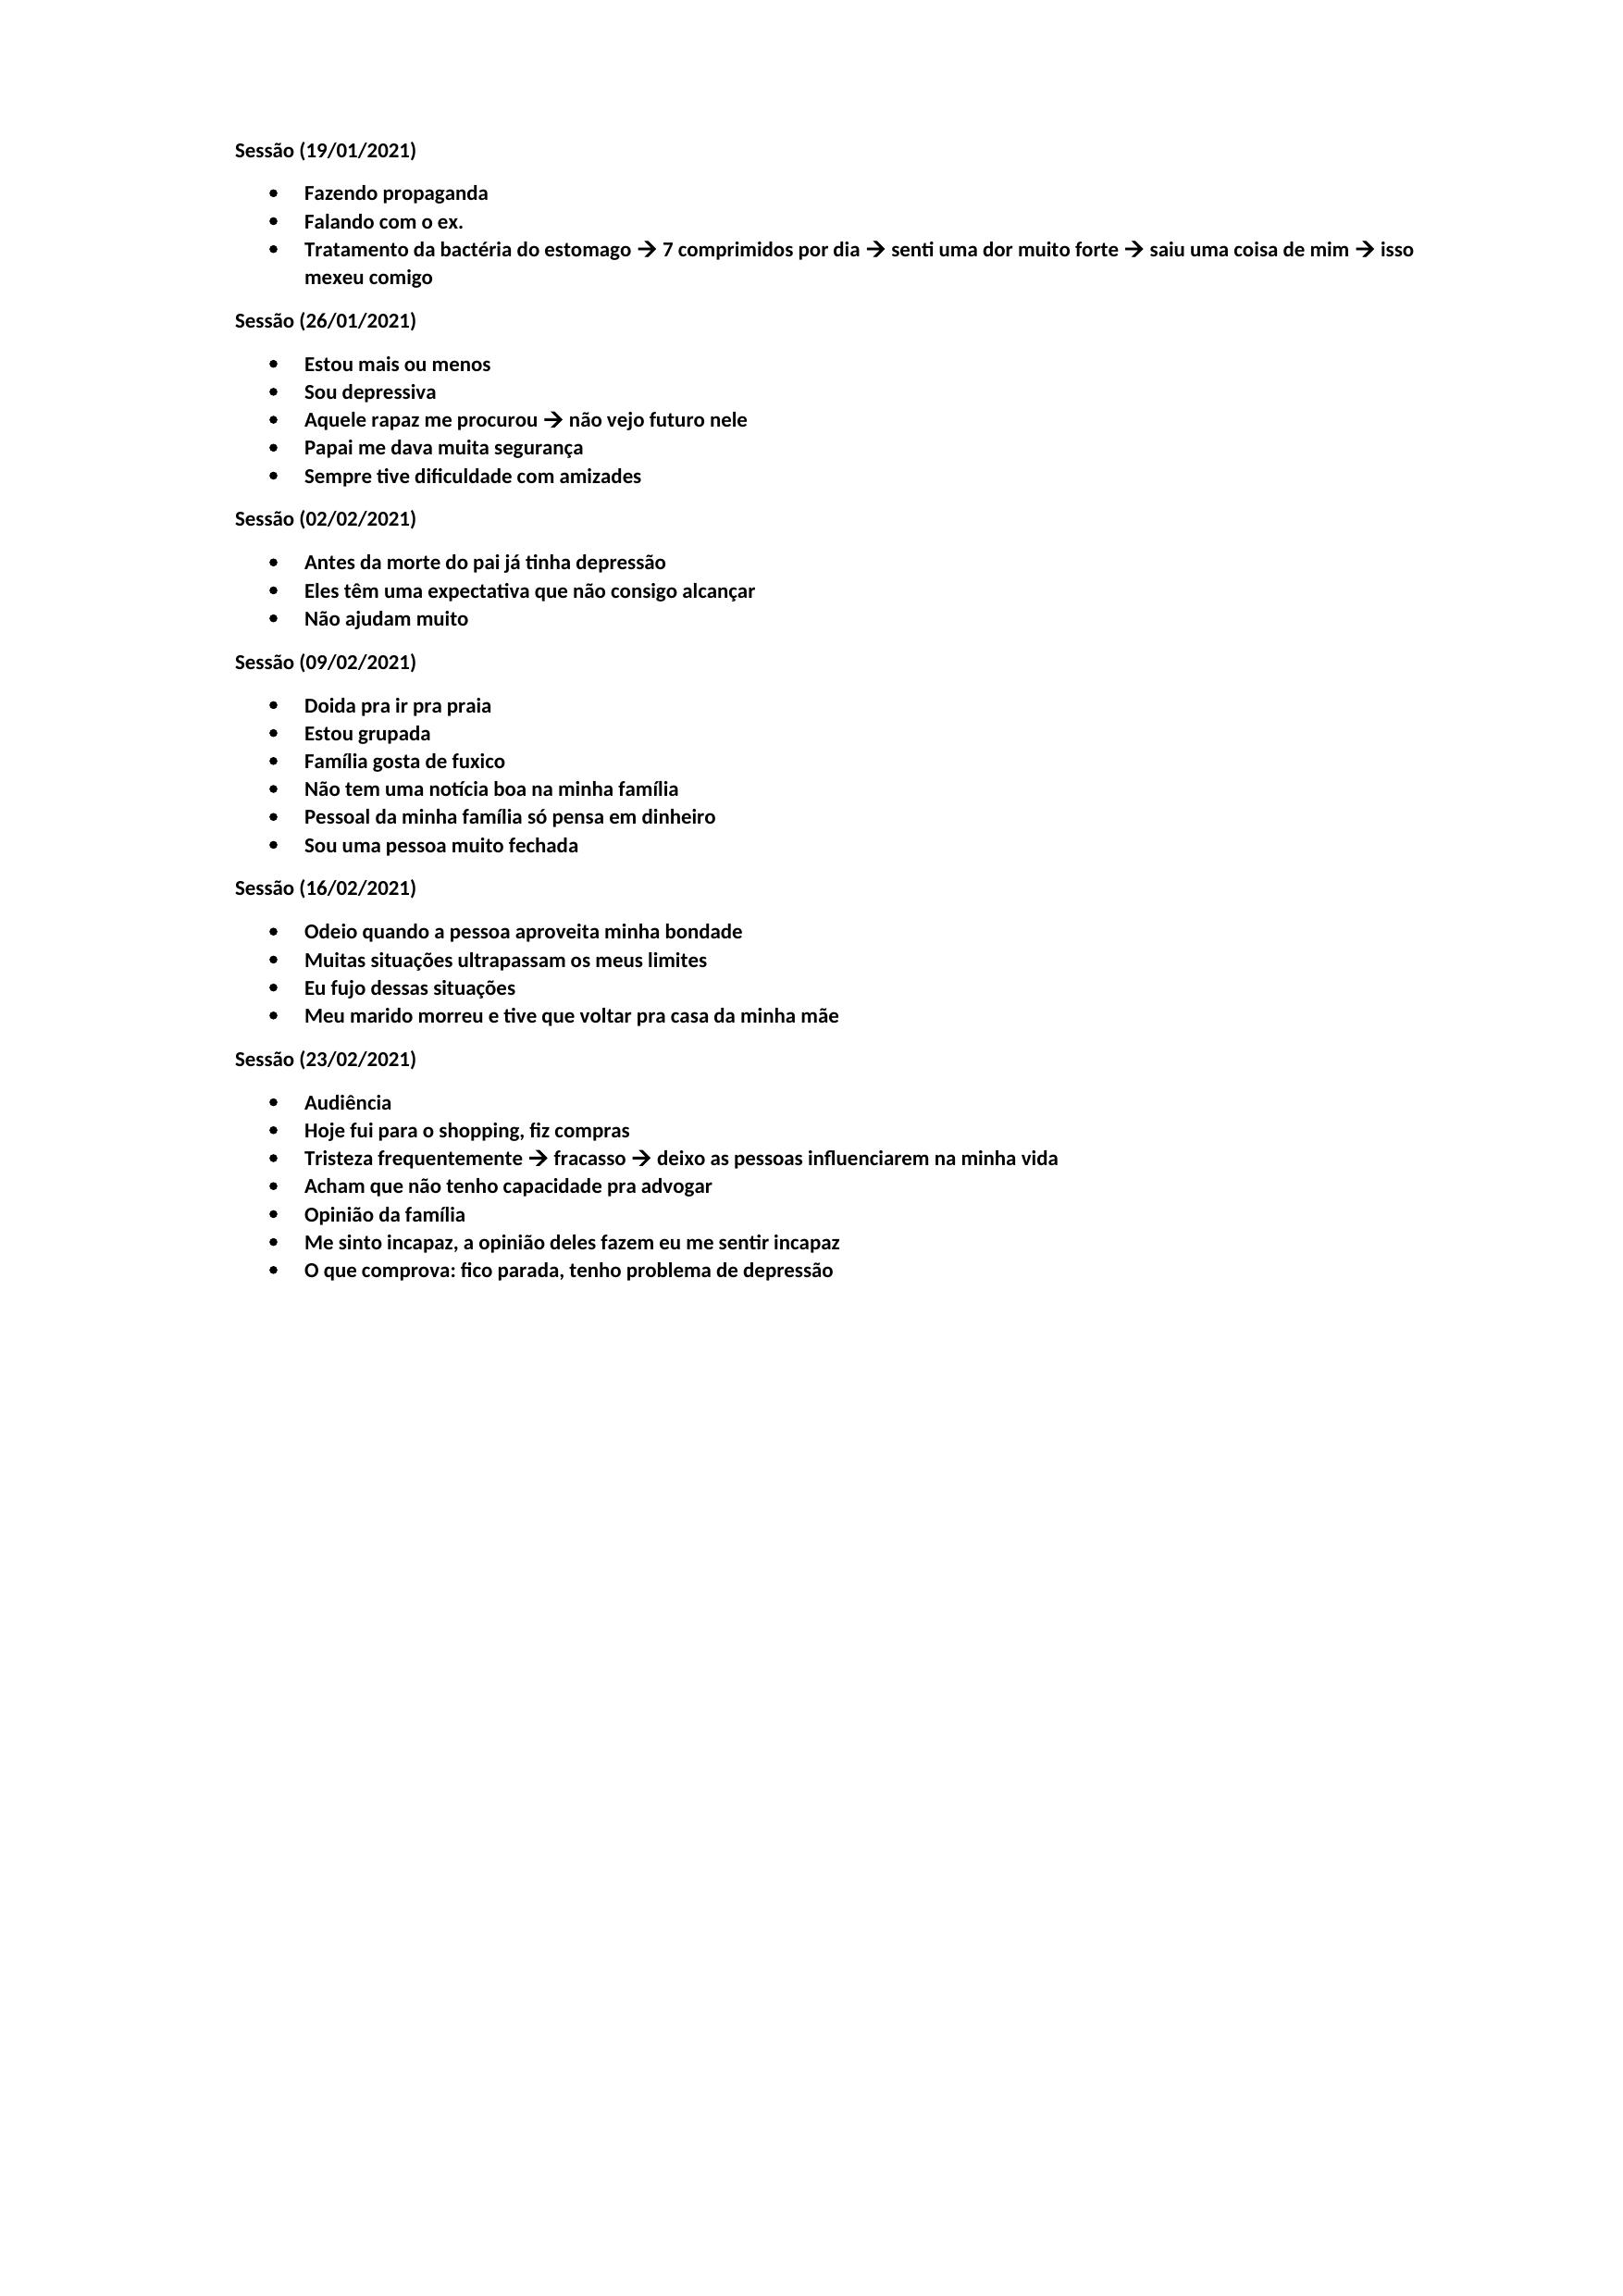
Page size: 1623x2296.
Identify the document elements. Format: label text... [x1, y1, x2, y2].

list Meu marido morreu e tive que voltar pra casa da minha mãe [269, 1002, 1459, 1028]
text Sessão (26/01/2021) [235, 307, 1459, 333]
list Tristeza frequentemente fracasso deixo as pessoas influenciarem na minha vida [269, 1145, 1459, 1171]
list Eu fujo dessas situações [269, 974, 1459, 1000]
text Sessão (16/02/2021) [235, 875, 1459, 901]
text Sessão (09/02/2021) [235, 649, 1459, 675]
list Aquele rapaz me procurou não vejo futuro nele [269, 406, 1459, 432]
text Sessão (02/02/2021) [235, 506, 1459, 532]
list Sou depressiva [269, 379, 1459, 404]
list Tratamento da bactéria do estomago 7 comprimidos por dia senti uma dor muito forte saiu uma coisa de mim isso mexeu comigo [269, 236, 1459, 290]
list Estou grupada [269, 720, 1459, 746]
list O que comprova: fico parada, tenho problema de depressão [269, 1257, 1459, 1283]
list Fazendo propaganda [269, 180, 1459, 206]
list Não ajudam muito [269, 605, 1459, 631]
list Sou uma pessoa muito fechada [269, 832, 1459, 858]
text Sessão (19/01/2021) [235, 137, 1459, 163]
list Audiência [269, 1089, 1459, 1115]
list Opinião da família [269, 1201, 1459, 1227]
list Muitas situações ultrapassam os meus limites [269, 947, 1459, 973]
text Sessão (23/02/2021) [235, 1046, 1459, 1072]
list Acham que não tenho capacidade pra advogar [269, 1173, 1459, 1199]
list Hoje fui para o shopping, fiz compras [269, 1117, 1459, 1143]
list Papai me dava muita segurança [269, 434, 1459, 461]
list Me sinto incapaz, a opinião deles fazem eu me sentir incapaz [269, 1229, 1459, 1255]
list Não tem uma notícia boa na minha família [269, 776, 1459, 801]
list Falando com o ex. [269, 208, 1459, 234]
list Odeio quando a pessoa aproveita minha bondade [269, 918, 1459, 945]
list Sempre tive dificuldade com amizades [269, 463, 1459, 489]
list Antes da morte do pai já tinha depressão [269, 549, 1459, 576]
list Pessoal da minha família só pensa em dinheiro [269, 803, 1459, 830]
list Doida pra ir pra praia [269, 692, 1459, 718]
list Eles têm uma expectativa que não consigo alcançar [269, 577, 1459, 603]
list Família gosta de fuxico [269, 748, 1459, 774]
list Estou mais ou menos [269, 351, 1459, 377]
